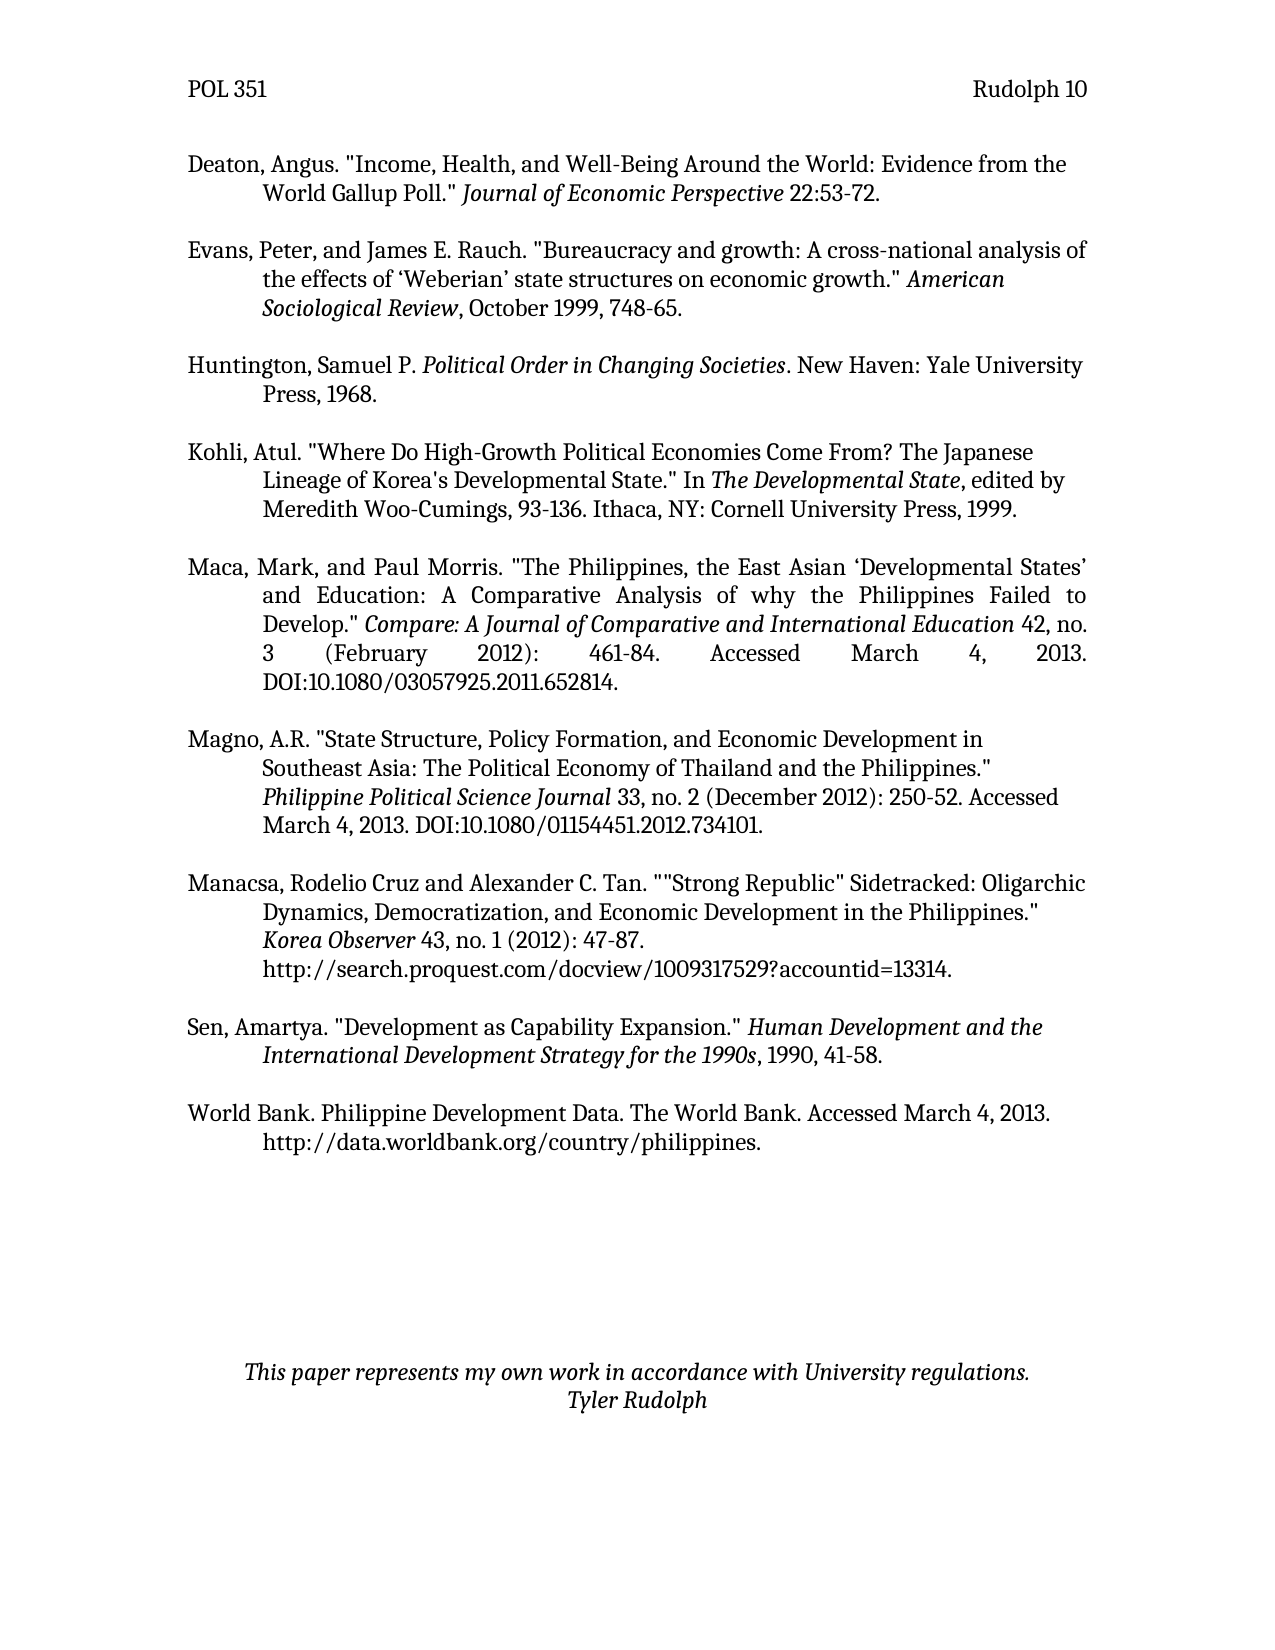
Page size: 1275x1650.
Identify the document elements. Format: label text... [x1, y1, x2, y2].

text Tyler Rudolph [187, 1386, 1087, 1415]
text World Bank. Philippine Development Data. The World Bank. Accessed March 4, 2013. http://data.worldbank.org/country/philippines. [187, 1099, 1087, 1156]
text Deaton, Angus. "Income, Health, and Well-Being Around the World: Evidence from the World Gallup Poll." Journal of Economic Perspective 22:53-72. [187, 150, 1087, 207]
text This paper represents my own work in accordance with University regulations. [187, 1357, 1087, 1386]
text Huntington, Samuel P. Political Order in Changing Societies. New Haven: Yale University Press, 1968. [187, 351, 1087, 409]
text Maca, Mark, and Paul Morris. "The Philippines, the East Asian ‘Developmental States’ and Education: A Comparative Analysis of why the Philippines Failed to Develop." Compare: A Journal of Comparative and International Education 42, no. 3 (February 2012): 461-84. Accessed March 4, 2013. DOI:10.1080/03057925.2011.652814. [187, 552, 1087, 696]
text Kohli, Atul. "Where Do High-Growth Political Economies Come From? The Japanese Lineage of Korea's Developmental State." In The Developmental State, edited by Meredith Woo-Cumings, 93-136. Ithaca, NY: Cornell University Press, 1999. [187, 437, 1087, 524]
text Manacsa, Rodelio Cruz and Alexander C. Tan. ""Strong Republic" Sidetracked: Oligarchic Dynamics, Democratization, and Economic Development in the Philippines." Korea Observer 43, no. 1 (2012): 47-87. http://search.proquest.com/docview/1009317529?accountid=13314. [187, 869, 1087, 984]
text Evans, Peter, and James E. Rauch. "Bureaucracy and growth: A cross-national analysis of the effects of ‘Weberian’ state structures on economic growth." American Sociological Review, October 1999, 748-65. [187, 236, 1087, 322]
text Magno, A.R. "State Structure, Policy Formation, and Economic Development in Southeast Asia: The Political Economy of Thailand and the Philippines." Philippine Political Science Journal 33, no. 2 (December 2012): 250-52. Accessed March 4, 2013. DOI:10.1080/01154451.2012.734101. [187, 725, 1087, 840]
text Sen, Amartya. "Development as Capability Expansion." Human Development and the International Development Strategy for the 1990s, 1990, 41-58. [187, 1012, 1087, 1070]
